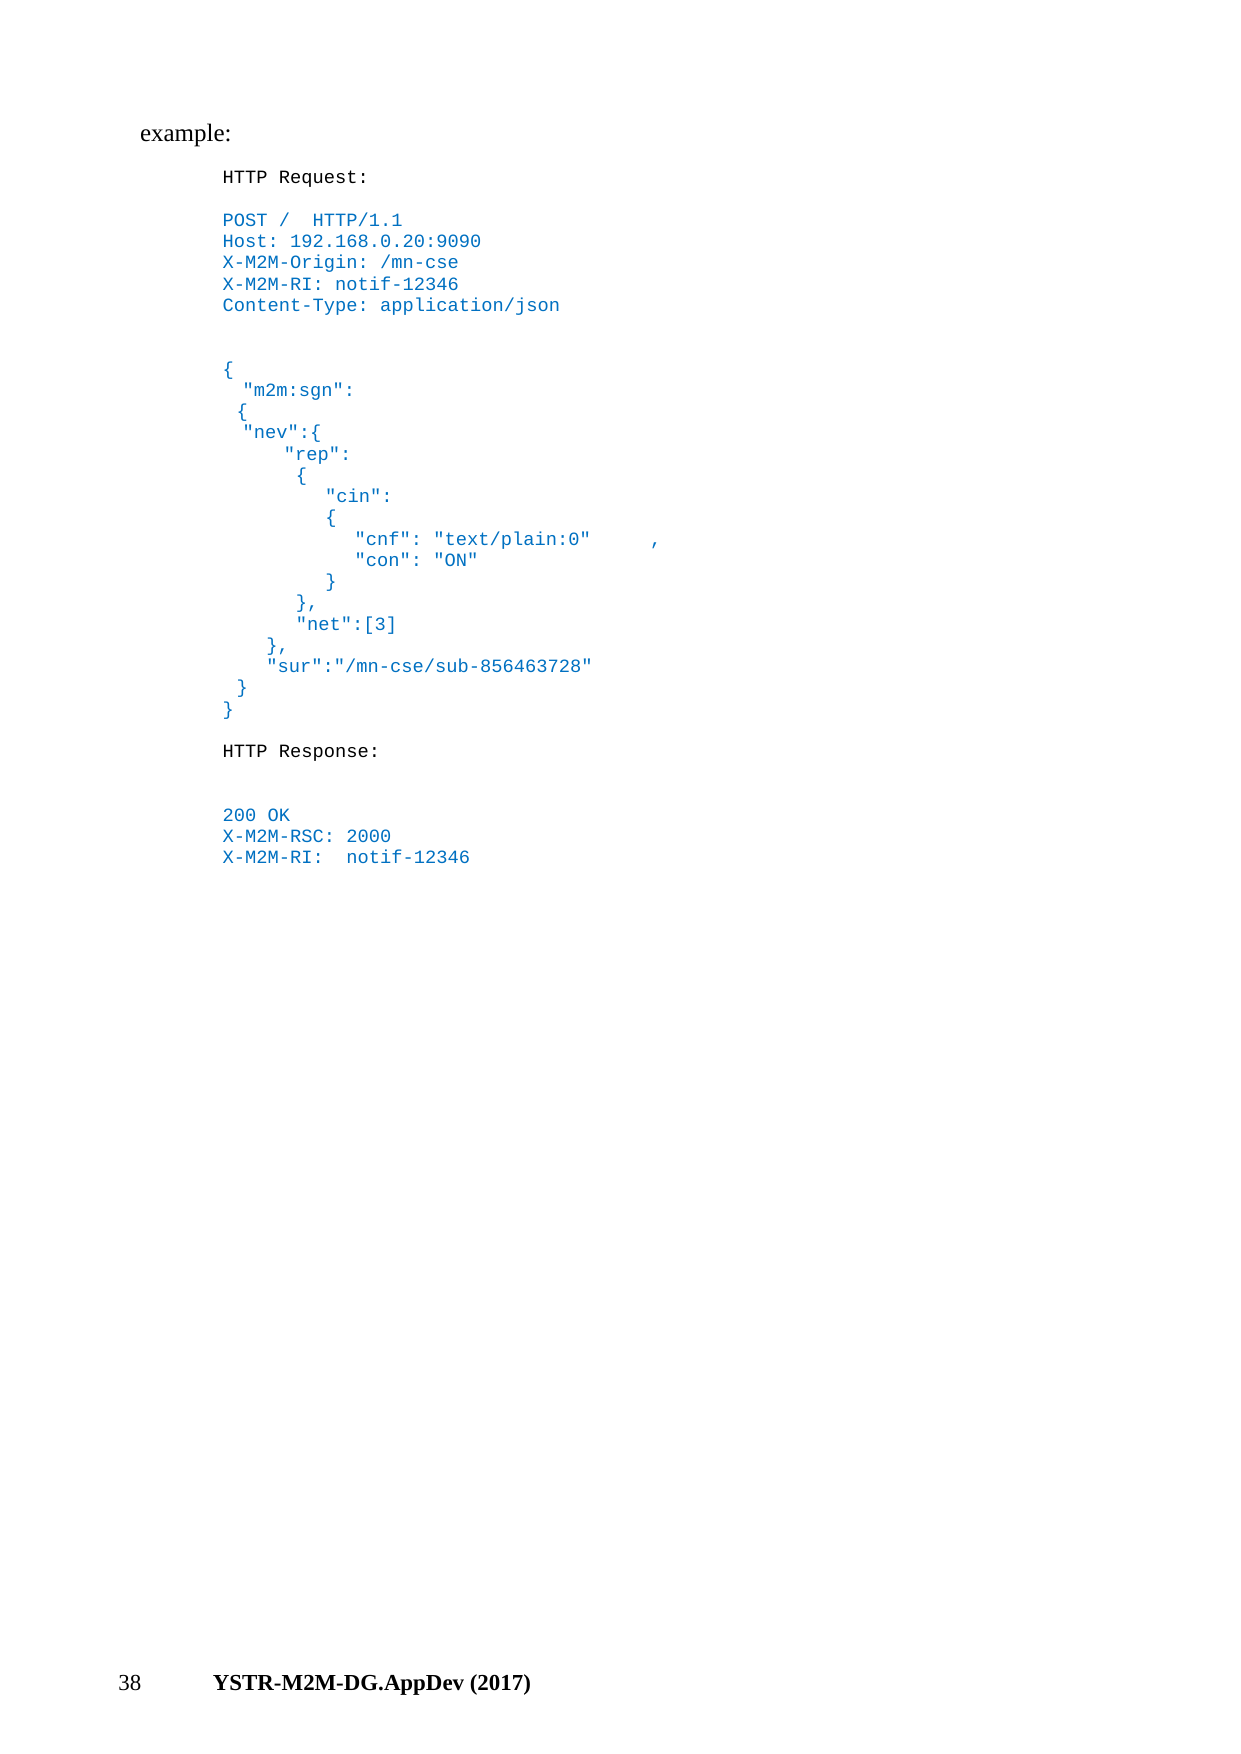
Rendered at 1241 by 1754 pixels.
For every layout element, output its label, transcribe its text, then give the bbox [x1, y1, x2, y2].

text "cnf": "text/plain:0" , [296, 529, 1122, 551]
text { [207, 402, 1122, 423]
text "cin": [266, 487, 1122, 508]
text X-M2M-Origin: /mn-cse [222, 253, 1122, 274]
text X-M2M-RI: notif-12346 [222, 274, 1122, 296]
text } [296, 572, 1122, 593]
text "rep": [207, 444, 1122, 466]
text HTTP Response: [222, 742, 1122, 763]
text "net":[3] [266, 614, 1122, 636]
text X-M2M-RSC: 2000 [222, 827, 1122, 848]
text "m2m:sgn": [193, 381, 1122, 402]
text }, [236, 636, 1122, 657]
text Host: 192.168.0.20:9090 [222, 232, 1122, 253]
text POST / HTTP/1.1 [222, 211, 1122, 232]
text { [266, 466, 1122, 487]
text "con": "ON" [296, 551, 1122, 572]
text }, [266, 593, 1122, 614]
text "sur":"/mn-cse/sub-856463728" [236, 657, 1122, 678]
text } [207, 678, 1122, 699]
text { [193, 359, 1122, 381]
text { [296, 508, 1122, 529]
text } [193, 699, 1122, 721]
text X-M2M-RI: notif-12346 [222, 848, 1122, 869]
text HTTP Request: [222, 168, 1122, 189]
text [140, 118, 1122, 147]
text "nev":{ [207, 423, 1122, 444]
text 200 OK [222, 806, 1122, 827]
text Content-Type: application/json [222, 296, 1122, 317]
